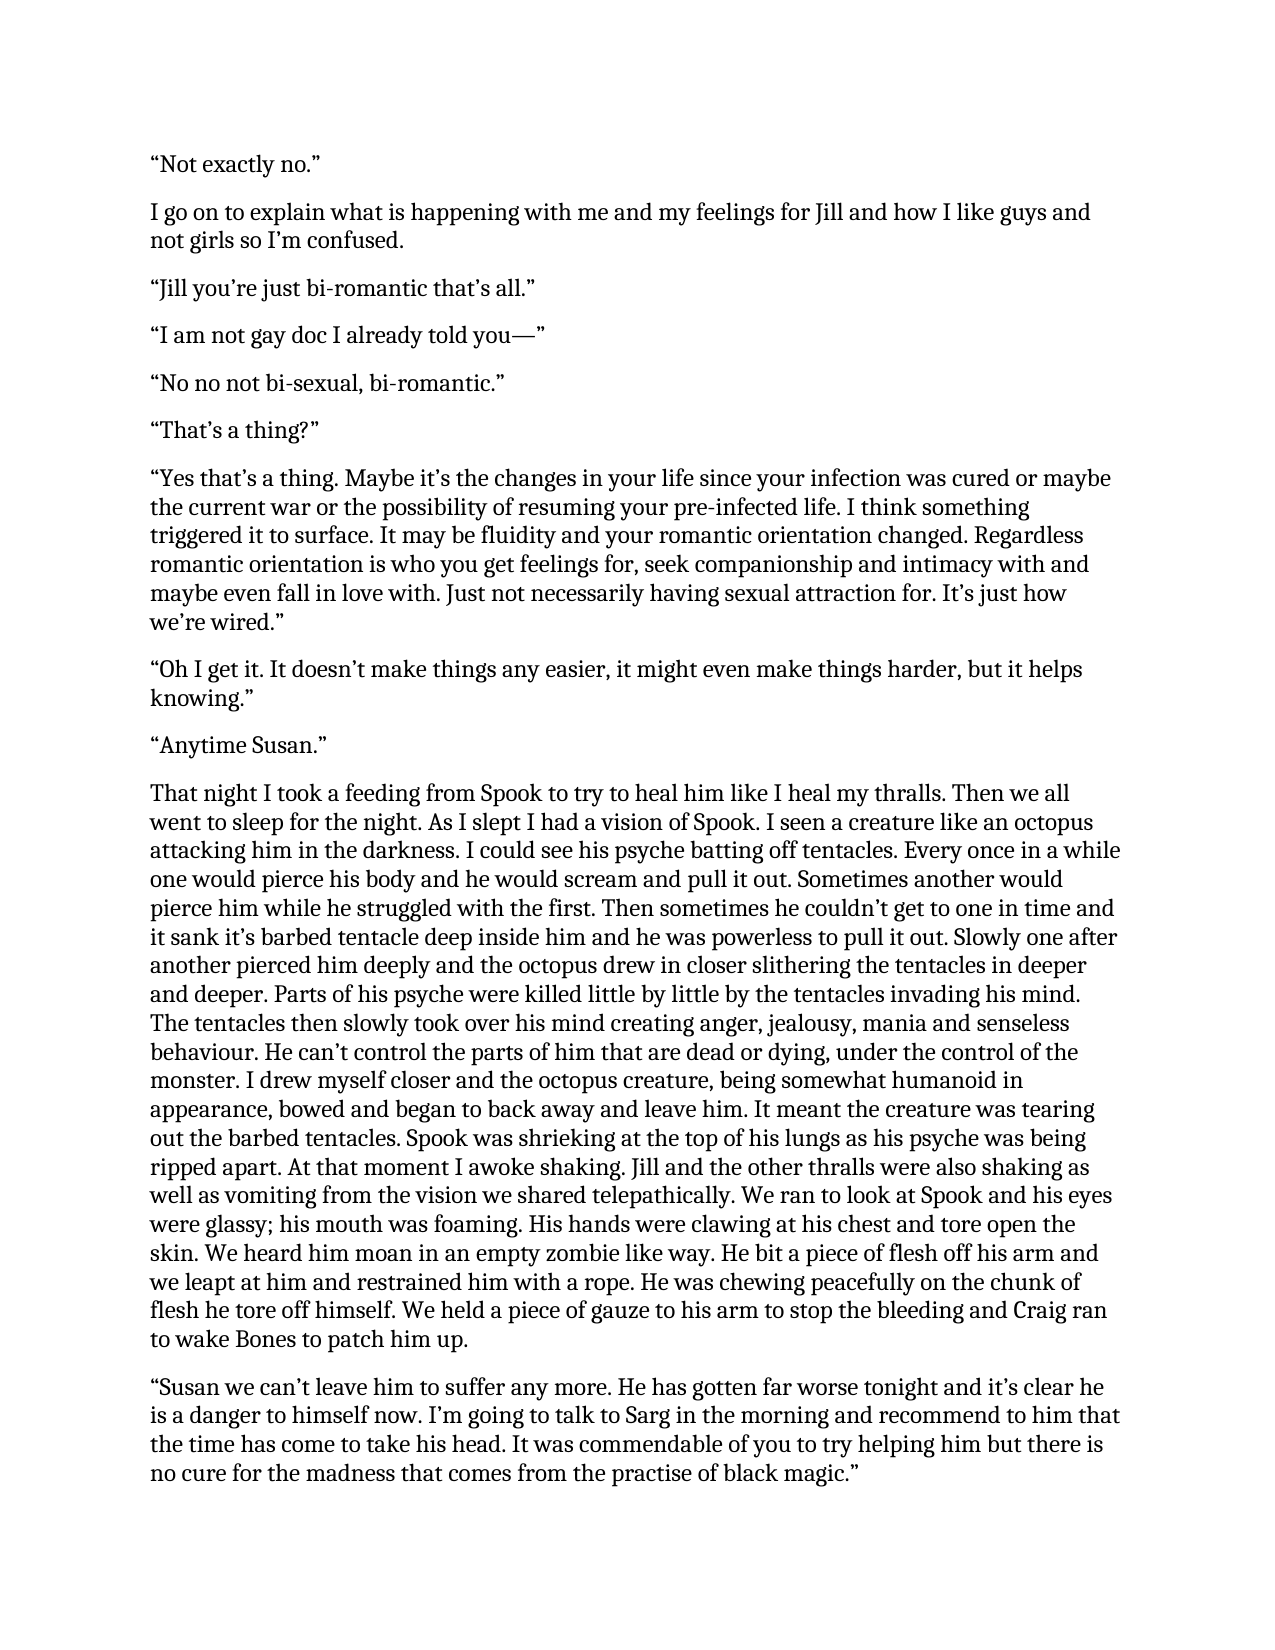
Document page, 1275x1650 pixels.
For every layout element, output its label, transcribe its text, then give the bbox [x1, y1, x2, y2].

text “Oh I get it. It doesn’t make things any easier, it might even make things harder, but it helps knowing.” [150, 655, 1125, 712]
text “Anytime Susan.” [150, 731, 1125, 760]
text I go on to explain what is happening with me and my feelings for Jill and how I like guys and not girls so I’m confused. [150, 197, 1125, 255]
text “No no not bi-sexual, bi-romantic.” [150, 369, 1125, 397]
text “Yes that’s a thing. Maybe it’s the changes in your life since your infection was cured or maybe the current war or the possibility of resuming your pre-infected life. I think something triggered it to surface. It may be fluidity and your romantic orientation changed. Regardless romantic orientation is who you get feelings for, seek companionship and intimacy with and maybe even fall in love with. Just not necessarily having sexual attraction for. It’s just how we’re wired.” [150, 464, 1125, 636]
text “Jill you’re just bi-romantic that’s all.” [150, 274, 1125, 302]
text “That’s a thing?” [150, 416, 1125, 445]
text That night I took a feeding from Spook to try to heal him like I heal my thralls. Then we all went to sleep for the night. As I slept I had a vision of Spook. I seen a creature like an octopus attacking him in the darkness. I could see his psyche batting off tentacles. Every once in a while one would pierce his body and he would scream and pull it out. Sometimes another would pierce him while he struggled with the first. Then sometimes he couldn’t get to one in time and it sank it’s barbed tentacle deep inside him and he was powerless to pull it out. Slowly one after another pierced him deeply and the octopus drew in closer slithering the tentacles in deeper and deeper. Parts of his psyche were killed little by little by the tentacles invading his mind. The tentacles then slowly took over his mind creating anger, jealousy, mania and senseless behaviour. He can’t control the parts of him that are dead or dying, under the control of the monster. I drew myself closer and the octopus creature, being somewhat humanoid in appearance, bowed and began to back away and leave him. It meant the creature was tearing out the barbed tentacles. Spook was shrieking at the top of his lungs as his psyche was being ripped apart. At that moment I awoke shaking. Jill and the other thralls were also shaking as well as vomiting from the vision we shared telepathically. We ran to look at Spook and his eyes were glassy; his mouth was foaming. His hands were clawing at his chest and tore open the skin. We heard him moan in an empty zombie like way. He bit a piece of flesh off his arm and we leapt at him and restrained him with a rope. He was chewing peacefully on the chunk of flesh he tore off himself. We held a piece of gauze to his arm to stop the bleeding and Craig ran to wake Bones to patch him up. [150, 779, 1125, 1354]
text “Not exactly no.” [150, 150, 1125, 179]
text “Susan we can’t leave him to suffer any more. He has gotten far worse tonight and it’s clear he is a danger to himself now. I’m going to talk to Sarg in the morning and recommend to him that the time has come to take his head. It was commendable of you to try helping him but there is no cure for the madness that comes from the practise of black magic.” [150, 1372, 1125, 1487]
text “I am not gay doc I already told you—” [150, 321, 1125, 350]
